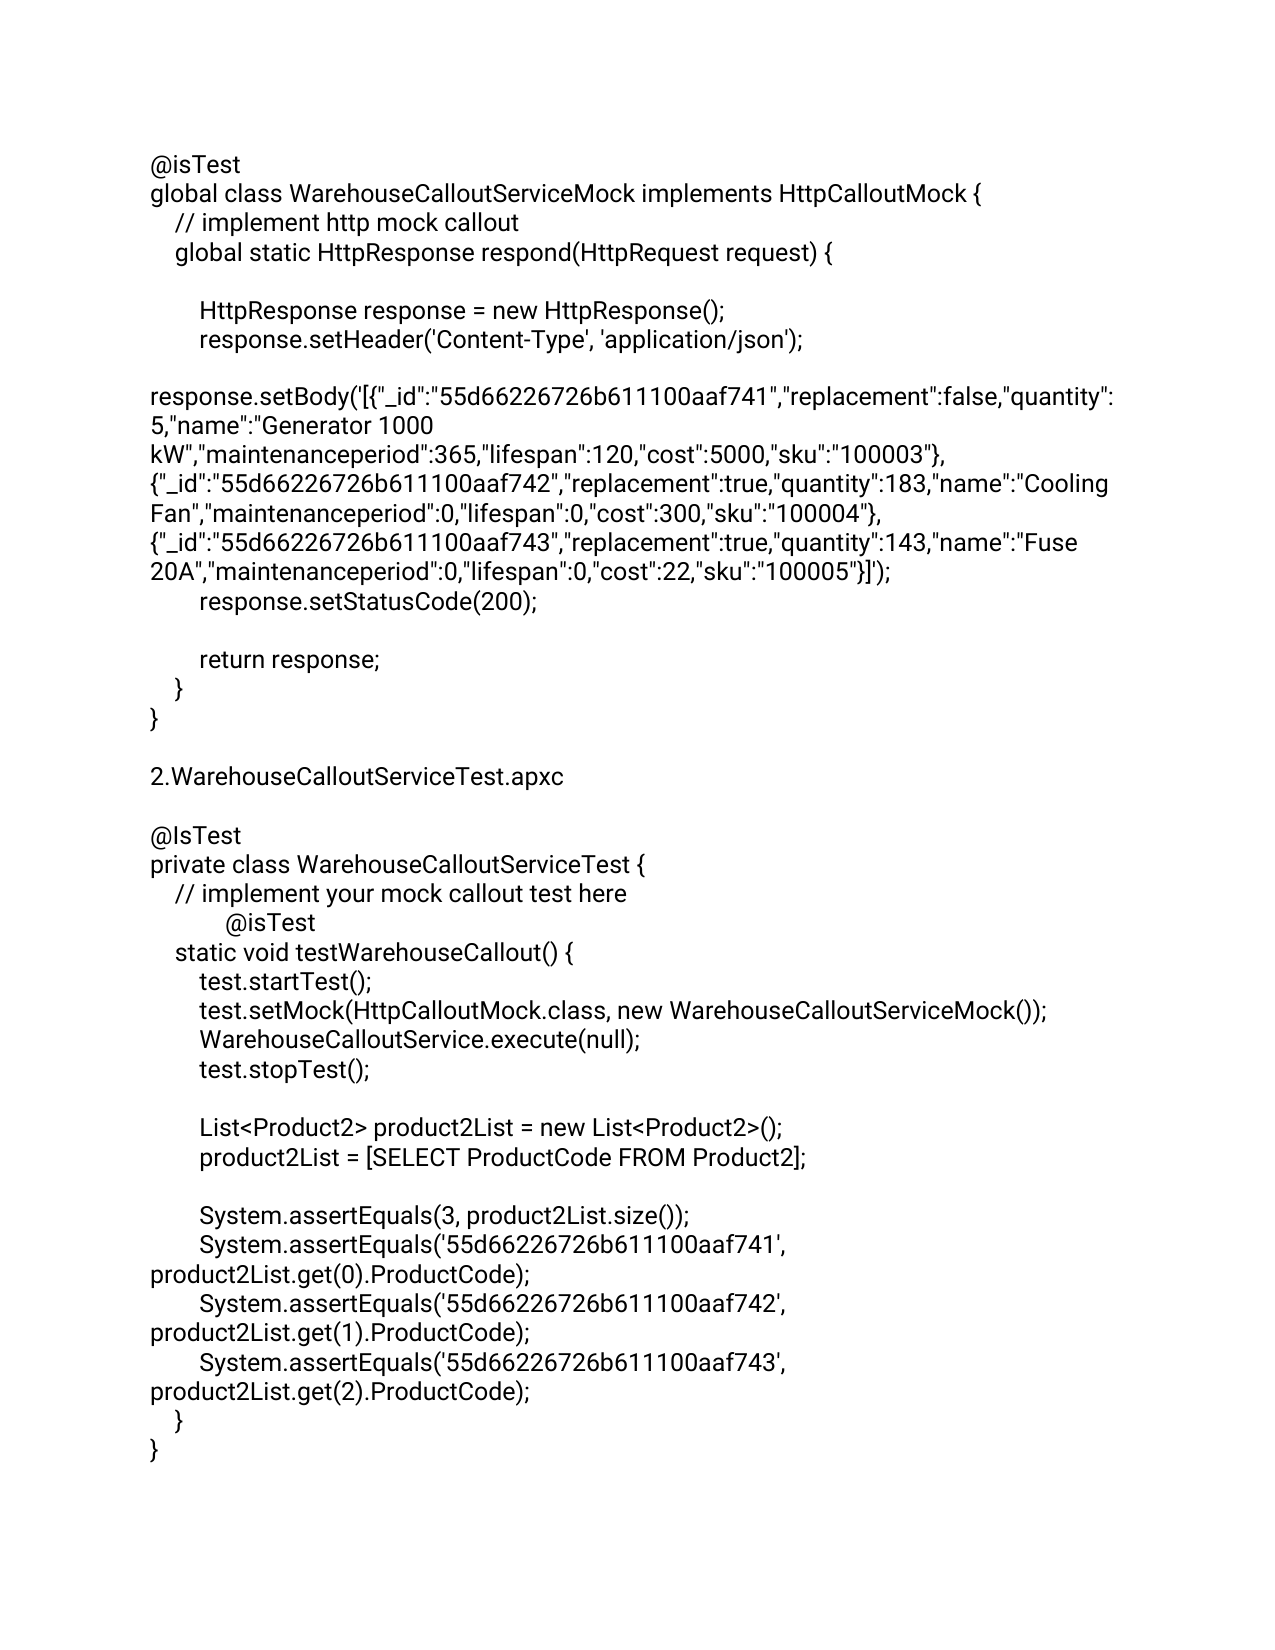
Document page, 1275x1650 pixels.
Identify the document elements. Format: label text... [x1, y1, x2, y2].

text } [150, 674, 1125, 704]
text WarehouseCalloutService.execute(null); [150, 1026, 1125, 1055]
text } [150, 1406, 1125, 1436]
text System.assertEquals(3, product2List.size()); [150, 1201, 1125, 1231]
text List<Product2> product2List = new List<Product2>(); [150, 1113, 1125, 1143]
text private class WarehouseCalloutServiceTest { [150, 850, 1125, 879]
text // implement your mock callout test here [150, 879, 1125, 909]
text System.assertEquals('55d66226726b611100aaf742', product2List.get(1).ProductCode); [150, 1289, 1125, 1348]
text @isTest [150, 150, 1125, 179]
text product2List = [SELECT ProductCode FROM Product2]; [150, 1143, 1125, 1172]
text test.startTest(); [150, 967, 1125, 996]
text test.stopTest(); [150, 1055, 1125, 1084]
text global class WarehouseCalloutServiceMock implements HttpCalloutMock { [150, 179, 1125, 208]
text response.setBody('[{"_id":"55d66226726b611100aaf741","replacement":false,"quantity":5,"name":"Generator 1000 kW","maintenanceperiod":365,"lifespan":120,"cost":5000,"sku":"100003"},{"_id":"55d66226726b611100aaf742","replacement":true,"quantity":183,"name":"Cooling Fan","maintenanceperiod":0,"lifespan":0,"cost":300,"sku":"100004"},{"_id":"55d66226726b611100aaf743","replacement":true,"quantity":143,"name":"Fuse 20A","maintenanceperiod":0,"lifespan":0,"cost":22,"sku":"100005"}]'); [150, 355, 1125, 587]
text response.setHeader('Content-Type', 'application/json'); [150, 326, 1125, 355]
text System.assertEquals('55d66226726b611100aaf743', product2List.get(2).ProductCode); [150, 1348, 1125, 1406]
text // implement http mock callout [150, 208, 1125, 238]
text response.setStatusCode(200); [150, 587, 1125, 616]
text @IsTest [150, 821, 1125, 850]
text HttpResponse response = new HttpResponse(); [150, 296, 1125, 326]
text static void testWarehouseCallout() { [150, 938, 1125, 967]
text System.assertEquals('55d66226726b611100aaf741', product2List.get(0).ProductCode); [150, 1231, 1125, 1289]
text } [150, 704, 1125, 733]
text test.setMock(HttpCalloutMock.class, new WarehouseCalloutServiceMock()); [150, 996, 1125, 1026]
text } [150, 1436, 1125, 1465]
text @isTest [150, 909, 1125, 938]
text global static HttpResponse respond(HttpRequest request) { [150, 238, 1125, 267]
text 2.WarehouseCalloutServiceTest.apxc [150, 762, 1125, 792]
text return response; [150, 645, 1125, 674]
